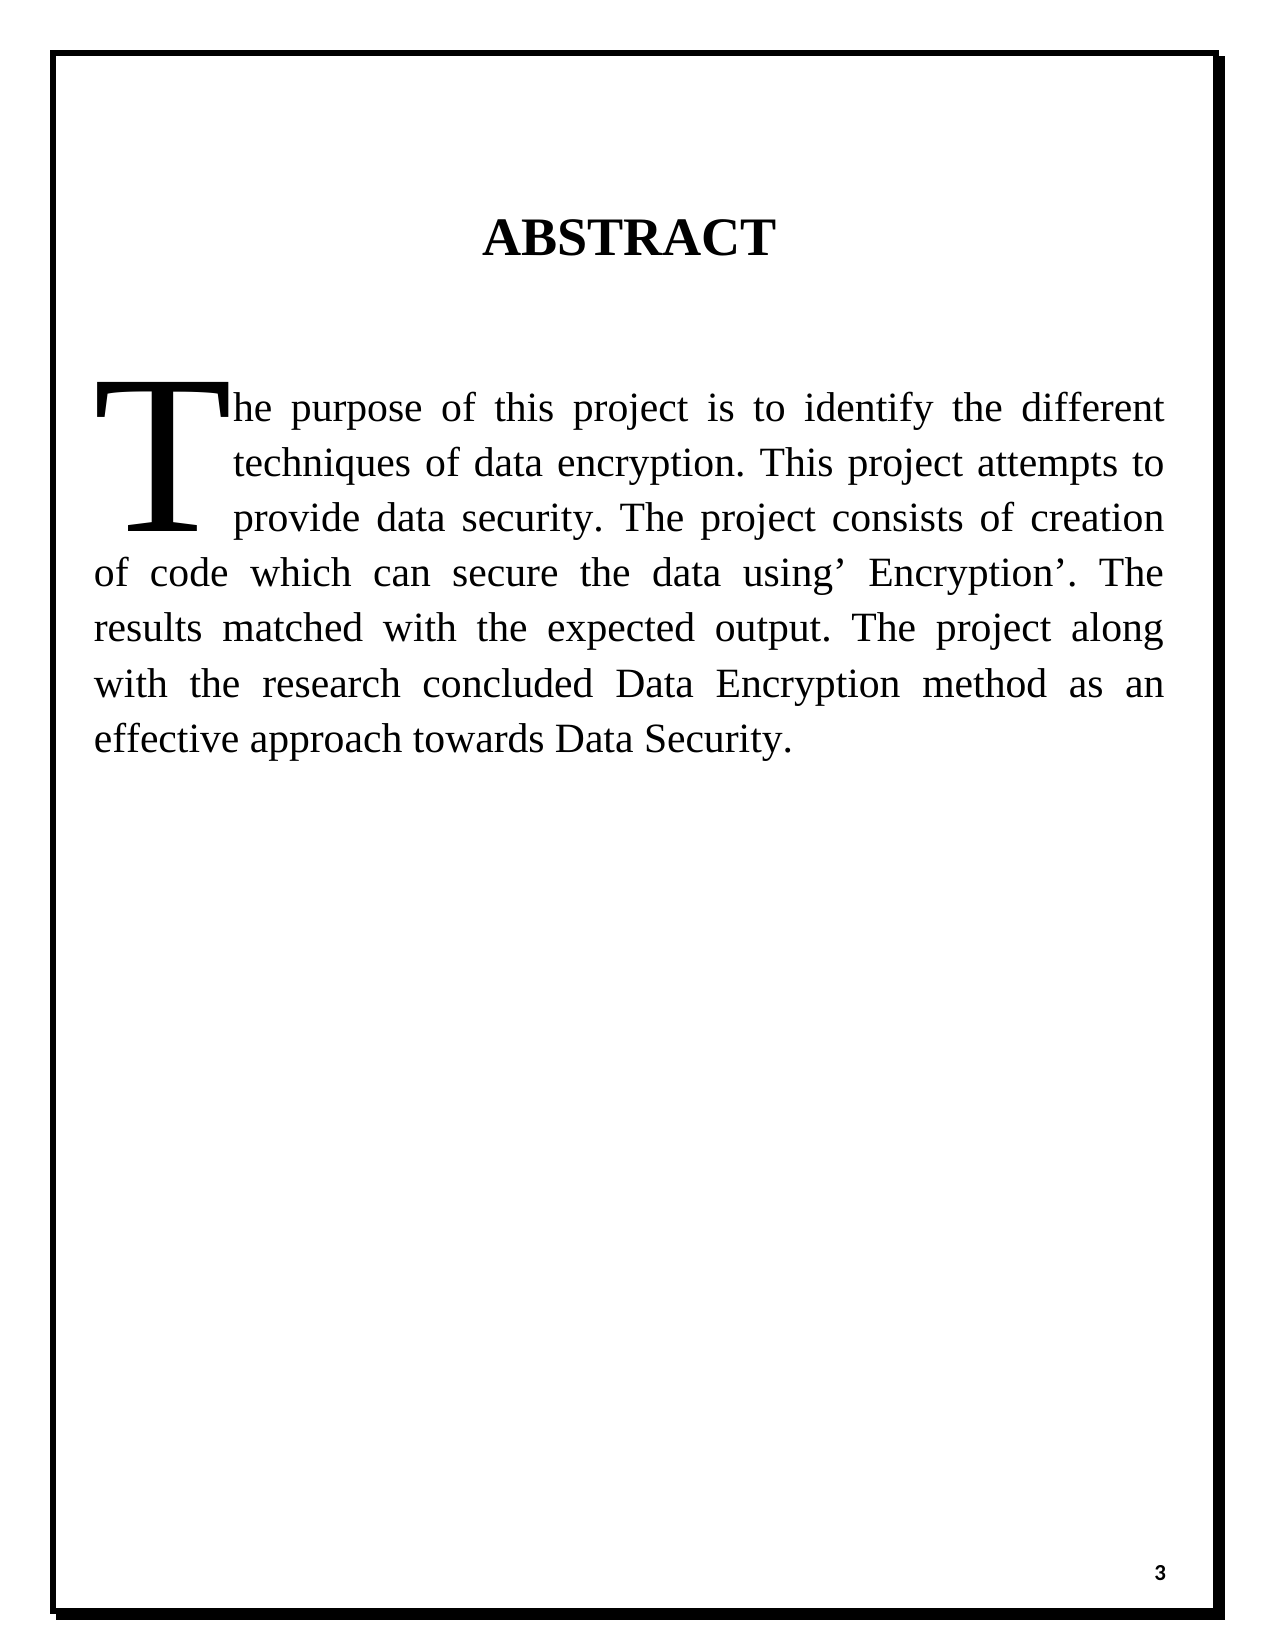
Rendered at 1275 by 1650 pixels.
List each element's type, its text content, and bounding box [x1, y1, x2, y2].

text he purpose of this project is to identify the different techniques of data encryption. This project attempts to provide data security. The project consists of creation of code which can secure the data using’ Encryption’. The results matched with the expected output. The project along with the research concluded Data Encryption method as an effective approach towards Data Security. [94, 382, 1166, 761]
text ABSTRACT [94, 205, 1166, 267]
